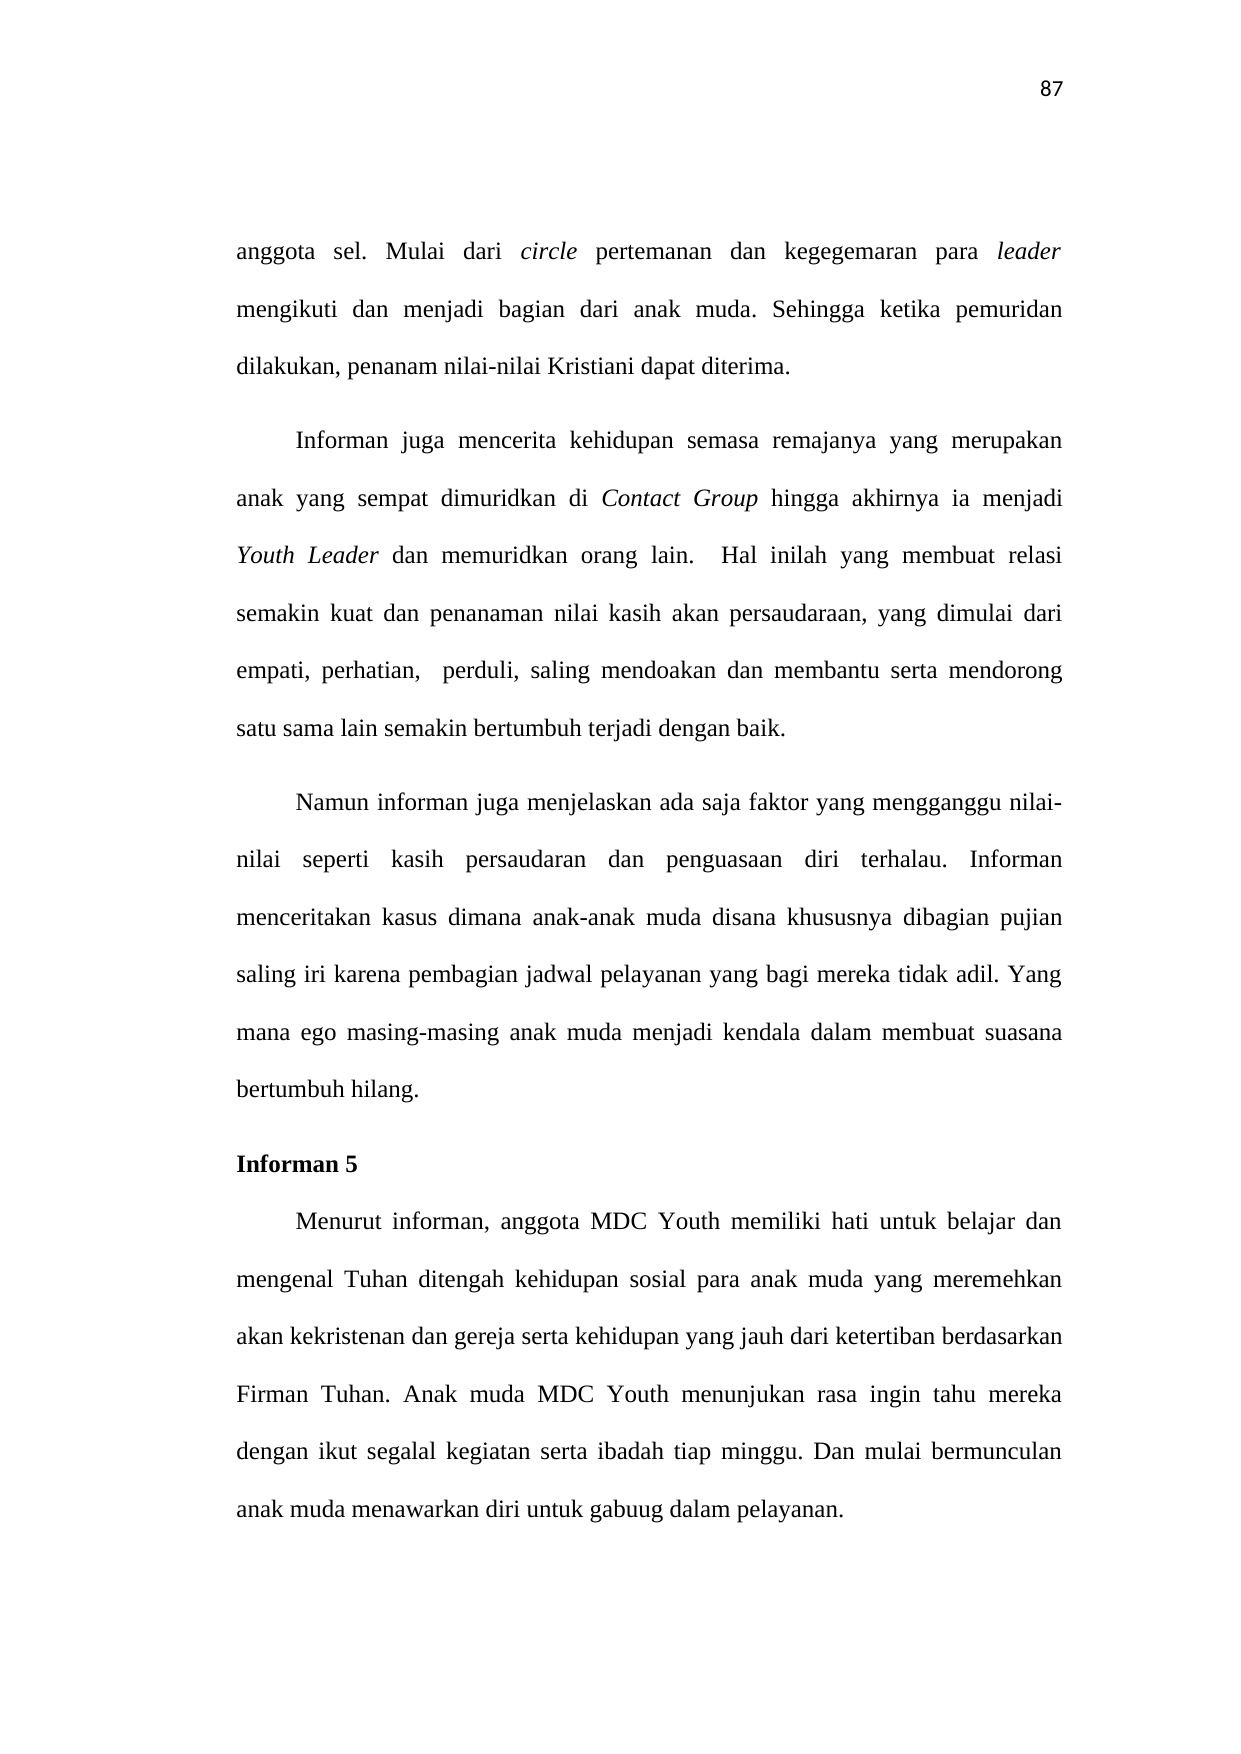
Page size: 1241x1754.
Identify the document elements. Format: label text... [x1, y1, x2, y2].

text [236, 236, 1063, 380]
text Informan juga mencerita kehidupan semasa remajanya yang merupakan anak yang sempat dimuridkan di Contact Group hingga akhirnya ia menjadi Youth Leader dan memuridkan orang lain. Hal inilah yang membuat relasi semakin kuat dan penanaman nilai kasih akan persaudaraan, yang dimulai dari empati, perhatian, perduli, saling mendoakan dan membantu serta mendorong satu sama lain semakin bertumbuh terjadi dengan baik. [236, 425, 1063, 742]
text Menurut informan, anggota MDC Youth memiliki hati untuk belajar dan mengenal Tuhan ditengah kehidupan sosial para anak muda yang meremehkan akan kekristenan dan gereja serta kehidupan yang jauh dari ketertiban berdasarkan Firman Tuhan. Anak muda MDC Youth menunjukan rasa ingin tahu mereka dengan ikut segalal kegiatan serta ibadah tiap minggu. Dan mulai bermunculan anak muda menawarkan diri untuk gabuug dalam pelayanan. [236, 1206, 1063, 1522]
subtitle Informan 5 [236, 1149, 1063, 1177]
text Namun informan juga menjelaskan ada saja faktor yang mengganggu nilai-nilai seperti kasih persaudaran dan penguasaan diri terhalau. Informan menceritakan kasus dimana anak-anak muda disana khususnya dibagian pujian saling iri karena pembagian jadwal pelayanan yang bagi mereka tidak adil. Yang mana ego masing-masing anak muda menjadi kendala dalam membuat suasana bertumbuh hilang. [236, 787, 1063, 1103]
